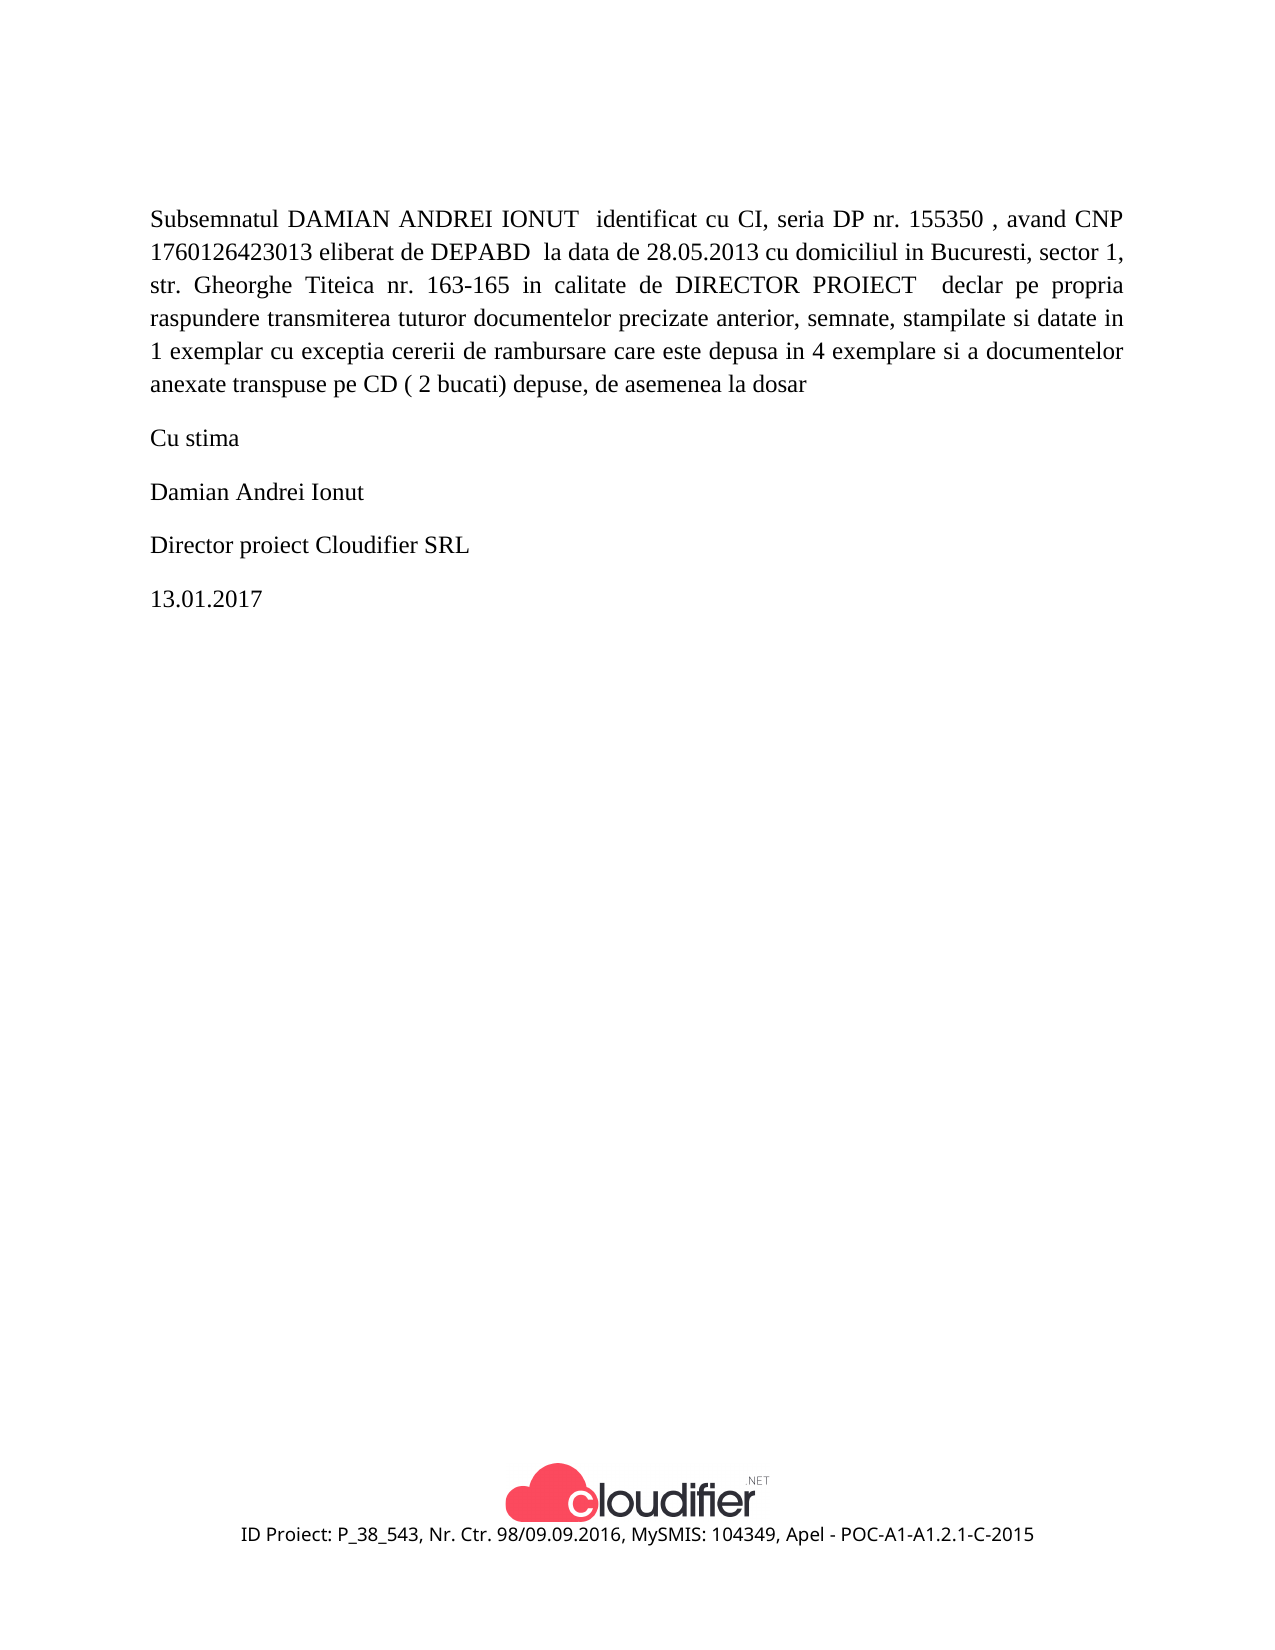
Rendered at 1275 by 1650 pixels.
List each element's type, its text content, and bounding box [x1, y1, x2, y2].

picture [505, 1463, 770, 1522]
text Cu stima [150, 423, 1125, 452]
text Director proiect Cloudifier SRL [150, 531, 1125, 559]
text Subsemnatul DAMIAN ANDREI IONUT identificat cu CI, seria DP nr. 155350 , avand CNP 1760126423013 eliberat de DEPABD la data de 28.05.2013 cu domiciliul in Bucuresti, sector 1, str. Gheorghe Titeica nr. 163-165 in calitate de DIRECTOR PROIECT declar pe propria raspundere transmiterea tuturor documentelor precizate anterior, semnate, stampilate si datate in 1 exemplar cu exceptia cererii de rambursare care este depusa in 4 exemplare si a documentelor anexate transpuse pe CD ( 2 bucati) depuse, de asemenea la dosar [150, 204, 1125, 398]
text Damian Andrei Ionut [150, 477, 1125, 505]
text 13.01.2017 [150, 584, 1125, 613]
